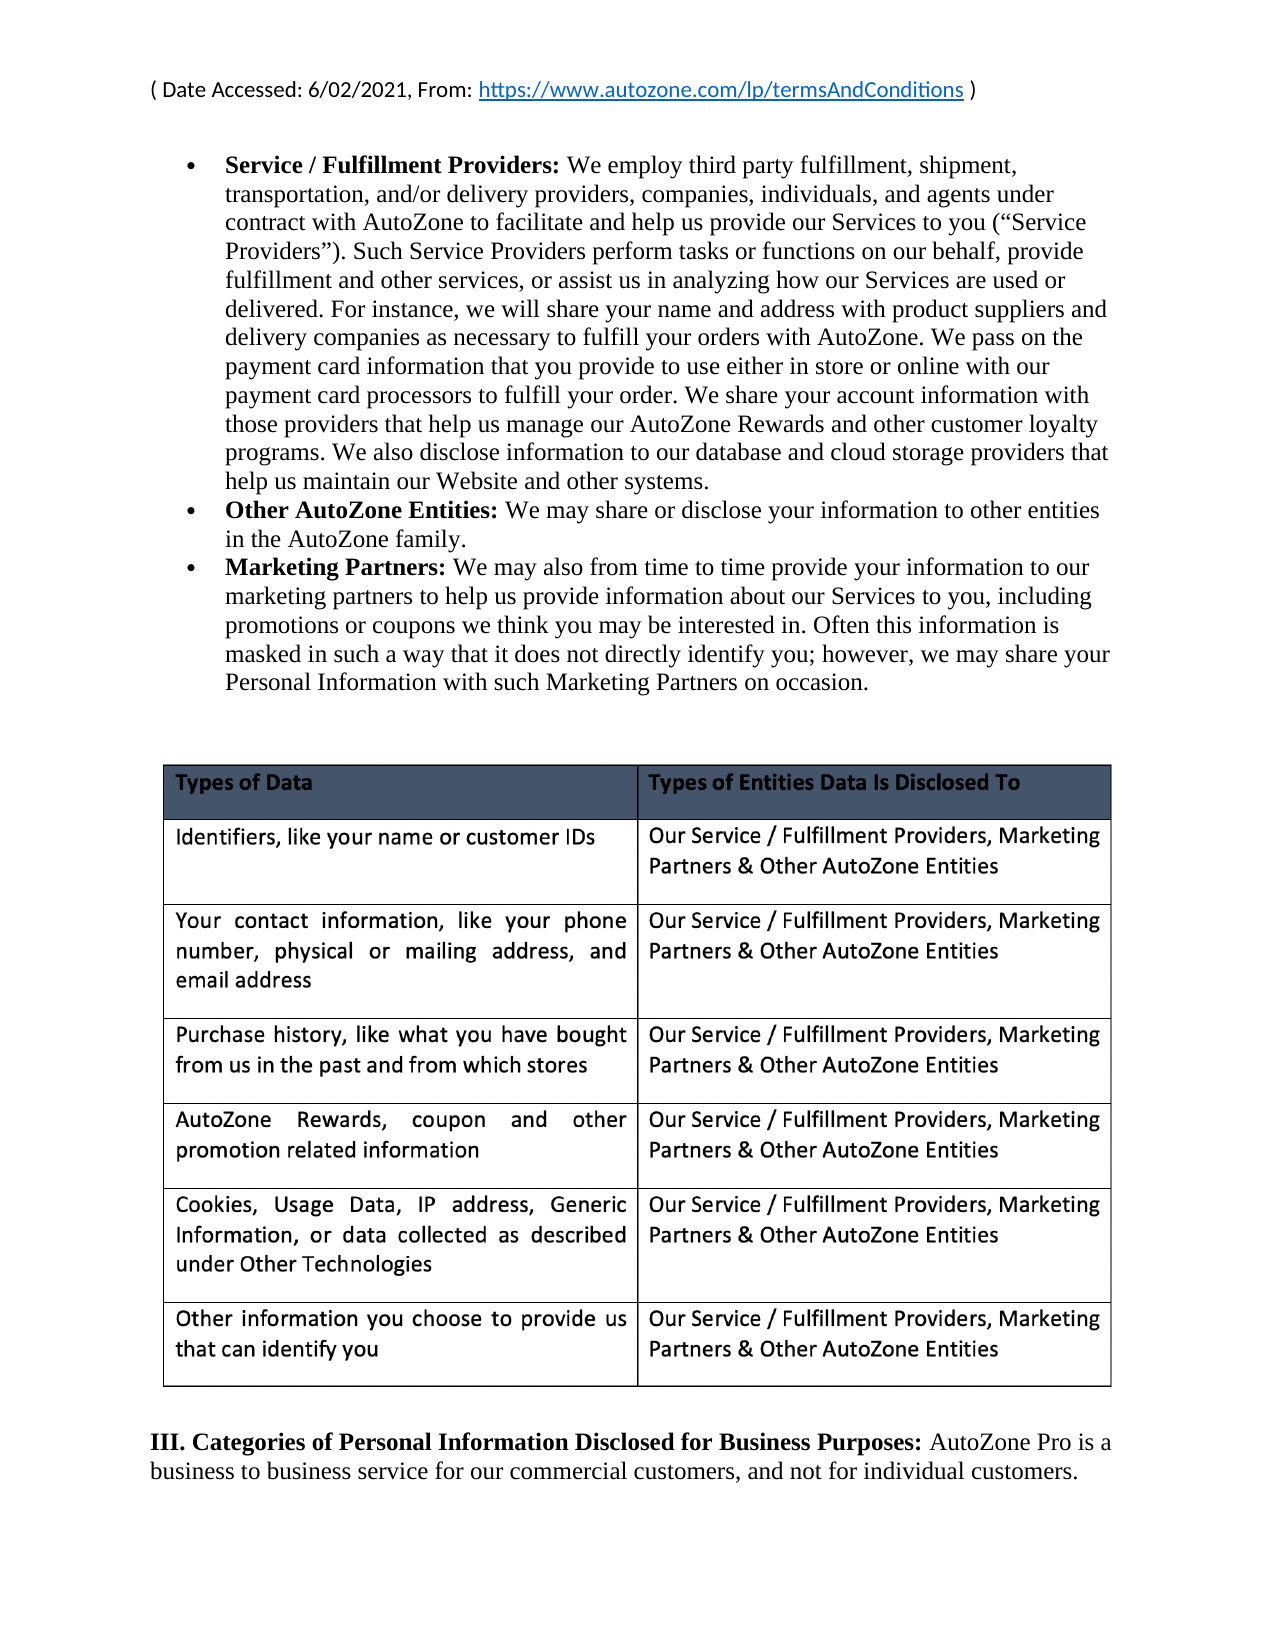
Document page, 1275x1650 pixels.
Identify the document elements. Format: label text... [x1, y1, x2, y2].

picture [151, 754, 1124, 1398]
list Other AutoZone Entities: We may share or disclose your information to other entities in the AutoZone family. [187, 495, 1125, 552]
list Service / Fulfillment Providers: We employ third party fulfillment, shipment, transportation, and/or delivery providers, companies, individuals, and agents under contract with AutoZone to facilitate and help us provide our Services to you (“Service Providers”). Such Service Providers perform tasks or functions on our behalf, provide fulfillment and other services, or assist us in analyzing how our Services are used or delivered. For instance, we will share your name and address with product suppliers and delivery companies as necessary to fulfill your orders with AutoZone. We pass on the payment card information that you provide to use either in store or online with our payment card processors to fulfill your order. We share your account information with those providers that help us manage our AutoZone Rewards and other customer loyalty programs. We also disclose information to our database and cloud storage providers that help us maintain our Website and other systems. [187, 150, 1125, 495]
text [150, 1427, 1125, 1484]
list Marketing Partners: We may also from time to time provide your information to our marketing partners to help us provide information about our Services to you, including promotions or coupons we think you may be interested in. Often this information is masked in such a way that it does not directly identify you; however, we may share your Personal Information with such Marketing Partners on occasion. [187, 552, 1125, 696]
